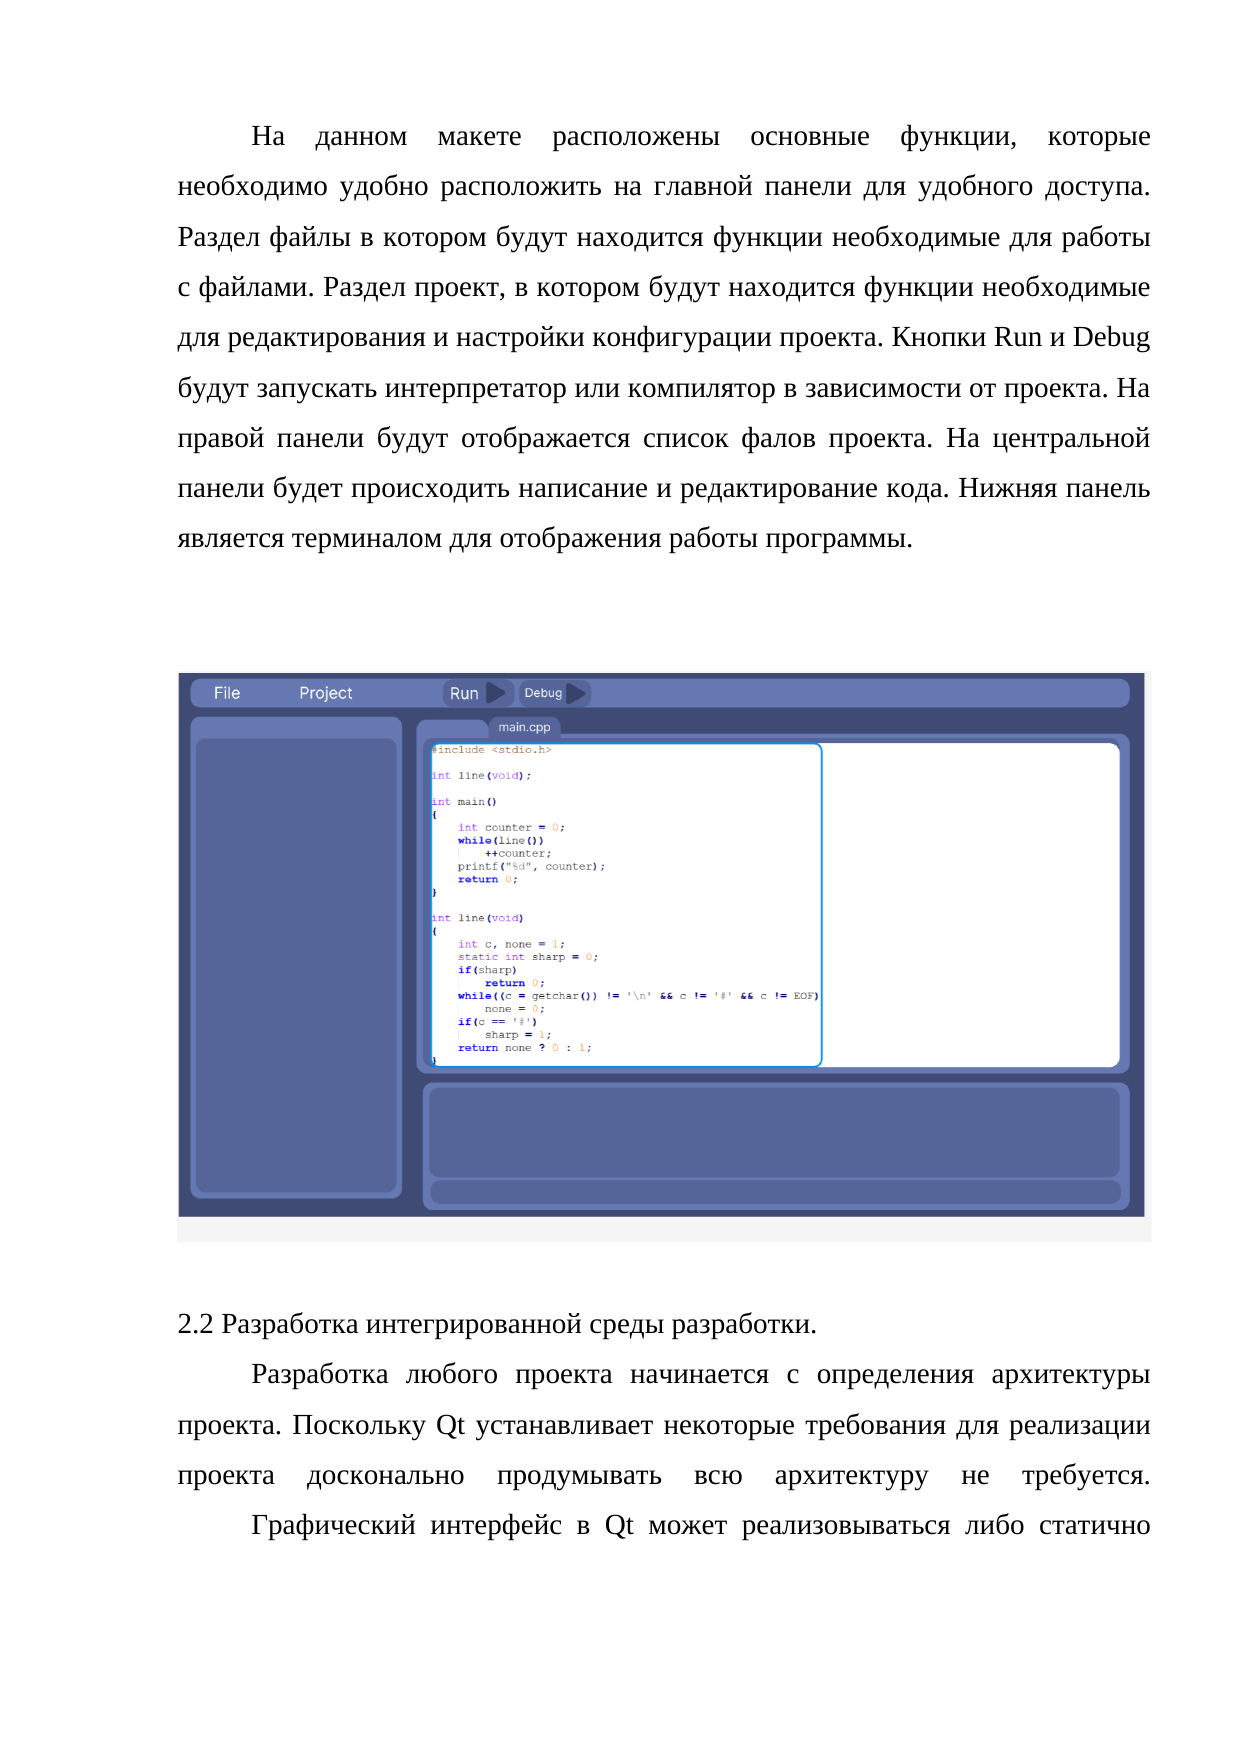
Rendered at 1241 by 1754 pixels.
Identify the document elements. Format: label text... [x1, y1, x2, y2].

text 2.2 Разработка интегрированной среды разработки. [177, 1306, 1152, 1340]
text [177, 1356, 1152, 1541]
text На данном макете расположены основные функции, которые необходимо удобно расположить на главной панели для удобного доступа. Раздел файлы в котором будут находится функции необходимые для работы с файлами. Раздел проект, в котором будут находится функции необходимые для редактирования и настройки конфигурации проекта. Кнопки Run и Debug будут запускать интерпретатор или компилятор в зависимости от проекта. На правой панели будут отображается список фалов проекта. На центральной панели будет происходить написание и редактирование кода. Нижняя панель является терминалом для отображения работы программы. [177, 118, 1152, 554]
picture [177, 671, 1152, 1242]
